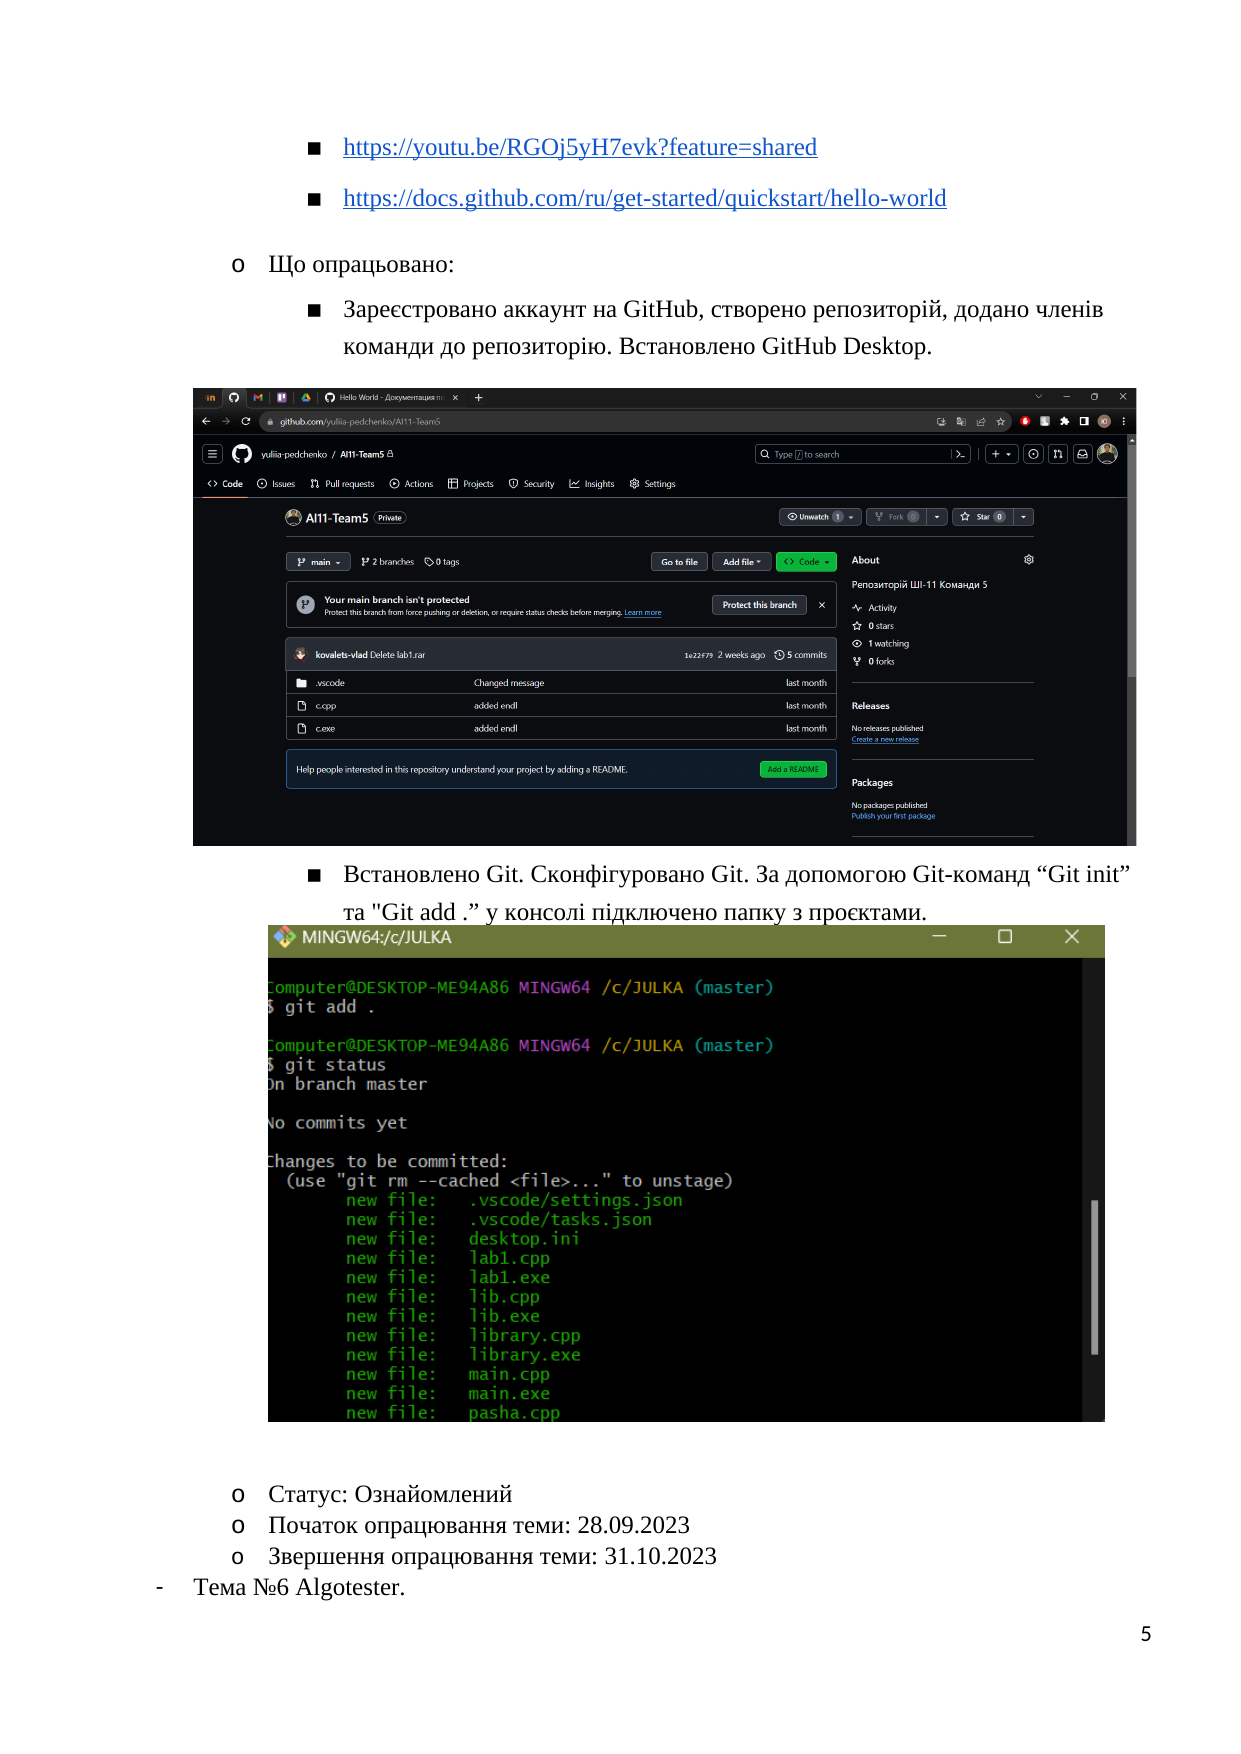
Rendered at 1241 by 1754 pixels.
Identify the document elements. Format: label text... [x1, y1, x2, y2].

picture [268, 925, 1105, 1422]
list Що опрацьовано: [231, 249, 1152, 280]
list Початок опрацювання теми: 28.09.2023 [231, 1510, 1152, 1541]
list https://docs.github.com/ru/get-started/quickstart/hello-world [306, 169, 1152, 221]
list Тема №6 Algotester. [156, 1571, 1152, 1602]
list Звершення опрацювання теми: 31.10.2023 [231, 1541, 1152, 1571]
list Встановлено Git. Сконфігуровано Git. За допомогою Git-команд “Git init” та "Git add .” у консолі підключено папку з проєктами. [306, 846, 1152, 926]
list Зареєстровано аккаунт на GitHub, створено репозиторій, додано членів команди до репозиторію. Встановлено GitHub Desktop. [306, 280, 1152, 360]
list Статус: Ознайомлений [231, 1479, 1152, 1510]
list https://youtu.be/RGOj5yH7evk?feature=shared [306, 118, 1152, 169]
picture [193, 388, 1137, 846]
